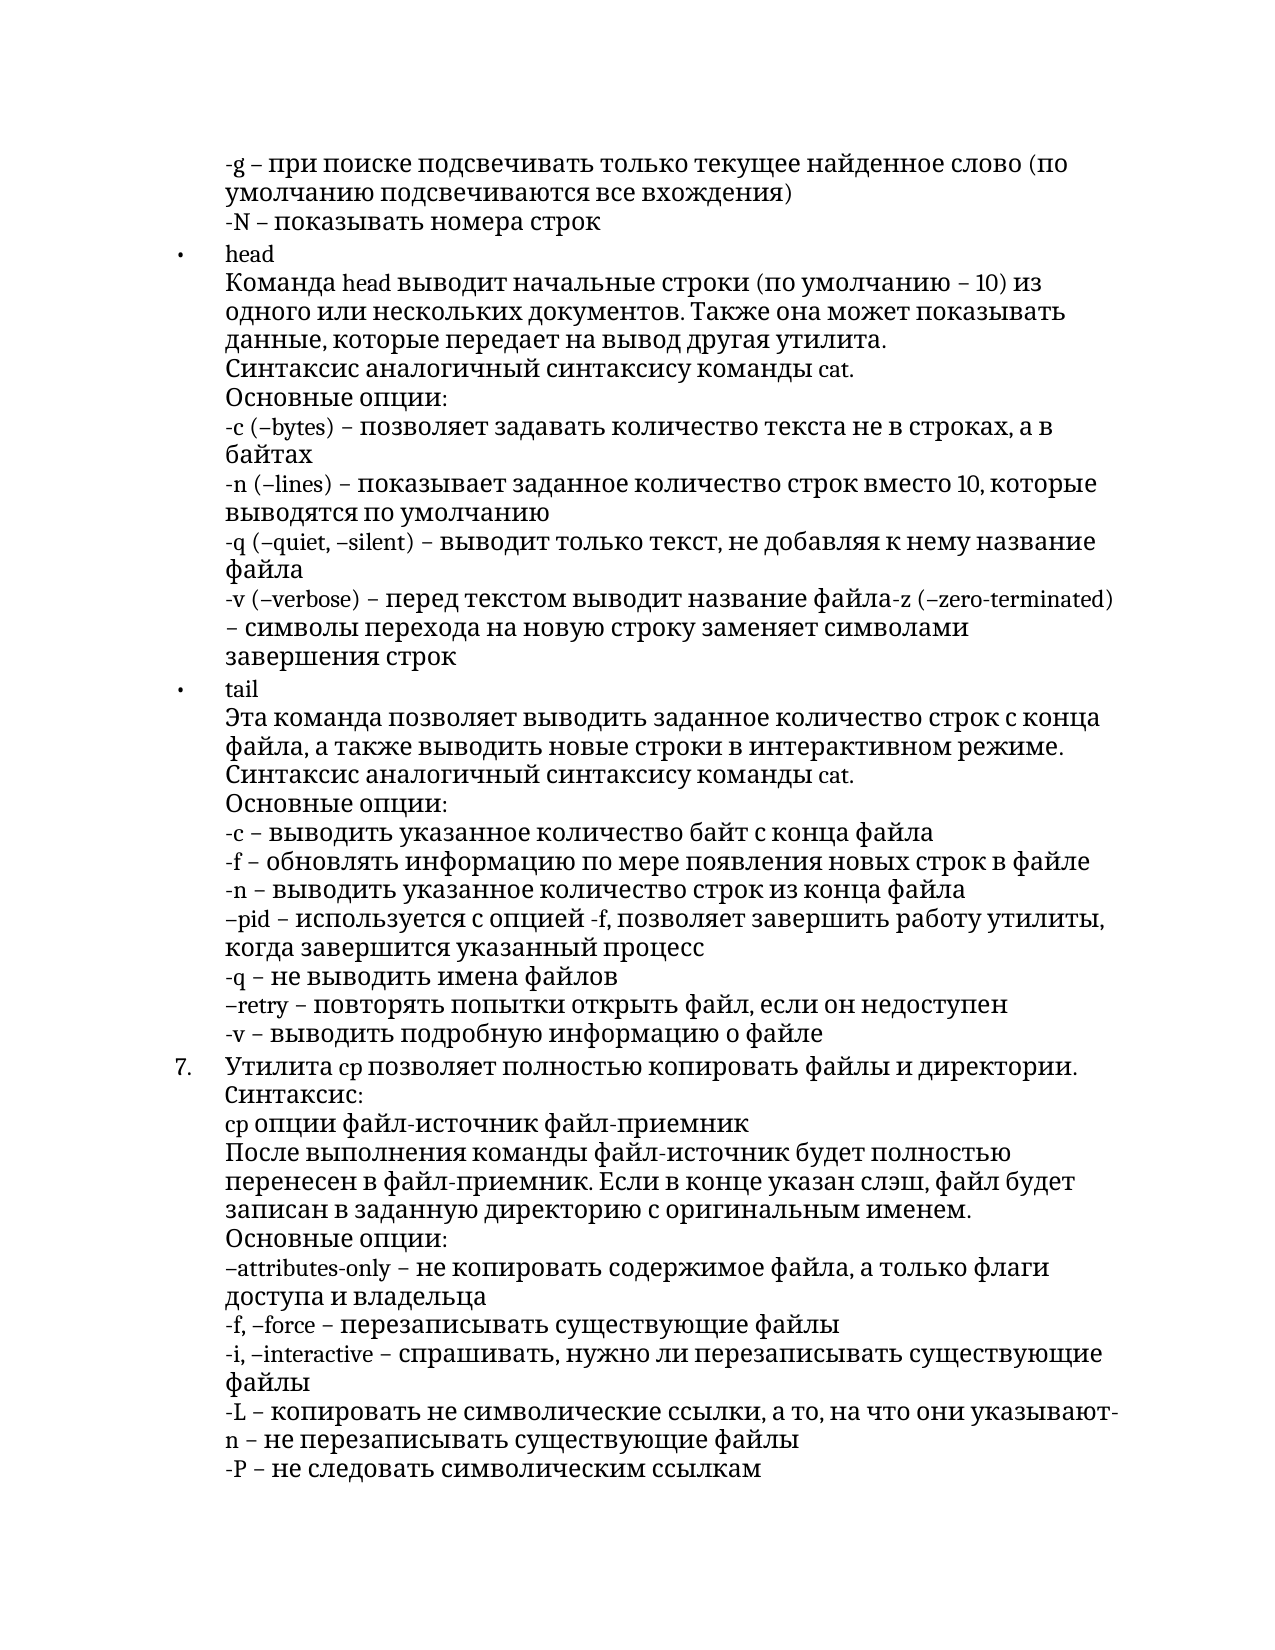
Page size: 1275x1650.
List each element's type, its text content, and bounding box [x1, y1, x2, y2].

list head Команда head выводит начальные строки (по умолчанию − 10) из одного или нескольких документов. Также она может показывать данные, которые передает на вывод другая утилита. Синтаксис аналогичный синтаксису команды cat. Основные опции: -c (–bytes) − позволяет задавать количество текста не в строках, а в байтах -n (–lines) − показывает заданное количество строк вместо 10, которые выводятся по умолчанию -q (–quiet, –silent) − выводит только текст, не добавляя к нему название файла -v (–verbose) − перед текстом выводит название файла-z (–zero-terminated) − символы перехода на новую строку заменяет символами завершения строк [175, 240, 1125, 671]
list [175, 1052, 1125, 1484]
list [175, 150, 1125, 236]
list tail Эта команда позволяет выводить заданное количество строк с конца файла, а также выводить новые строки в интерактивном режиме. Синтаксис аналогичный синтаксису команды cat. Основные опции: -c − выводить указанное количество байт с конца файла -f − обновлять информацию по мере появления новых строк в файле -n − выводить указанное количество строк из конца файла –pid − используется с опцией -f, позволяет завершить работу утилиты, когда завершится указанный процесс -q − не выводить имена файлов –retry − повторять попытки открыть файл, если он недоступен -v − выводить подробную информацию о файле [175, 675, 1125, 1049]
